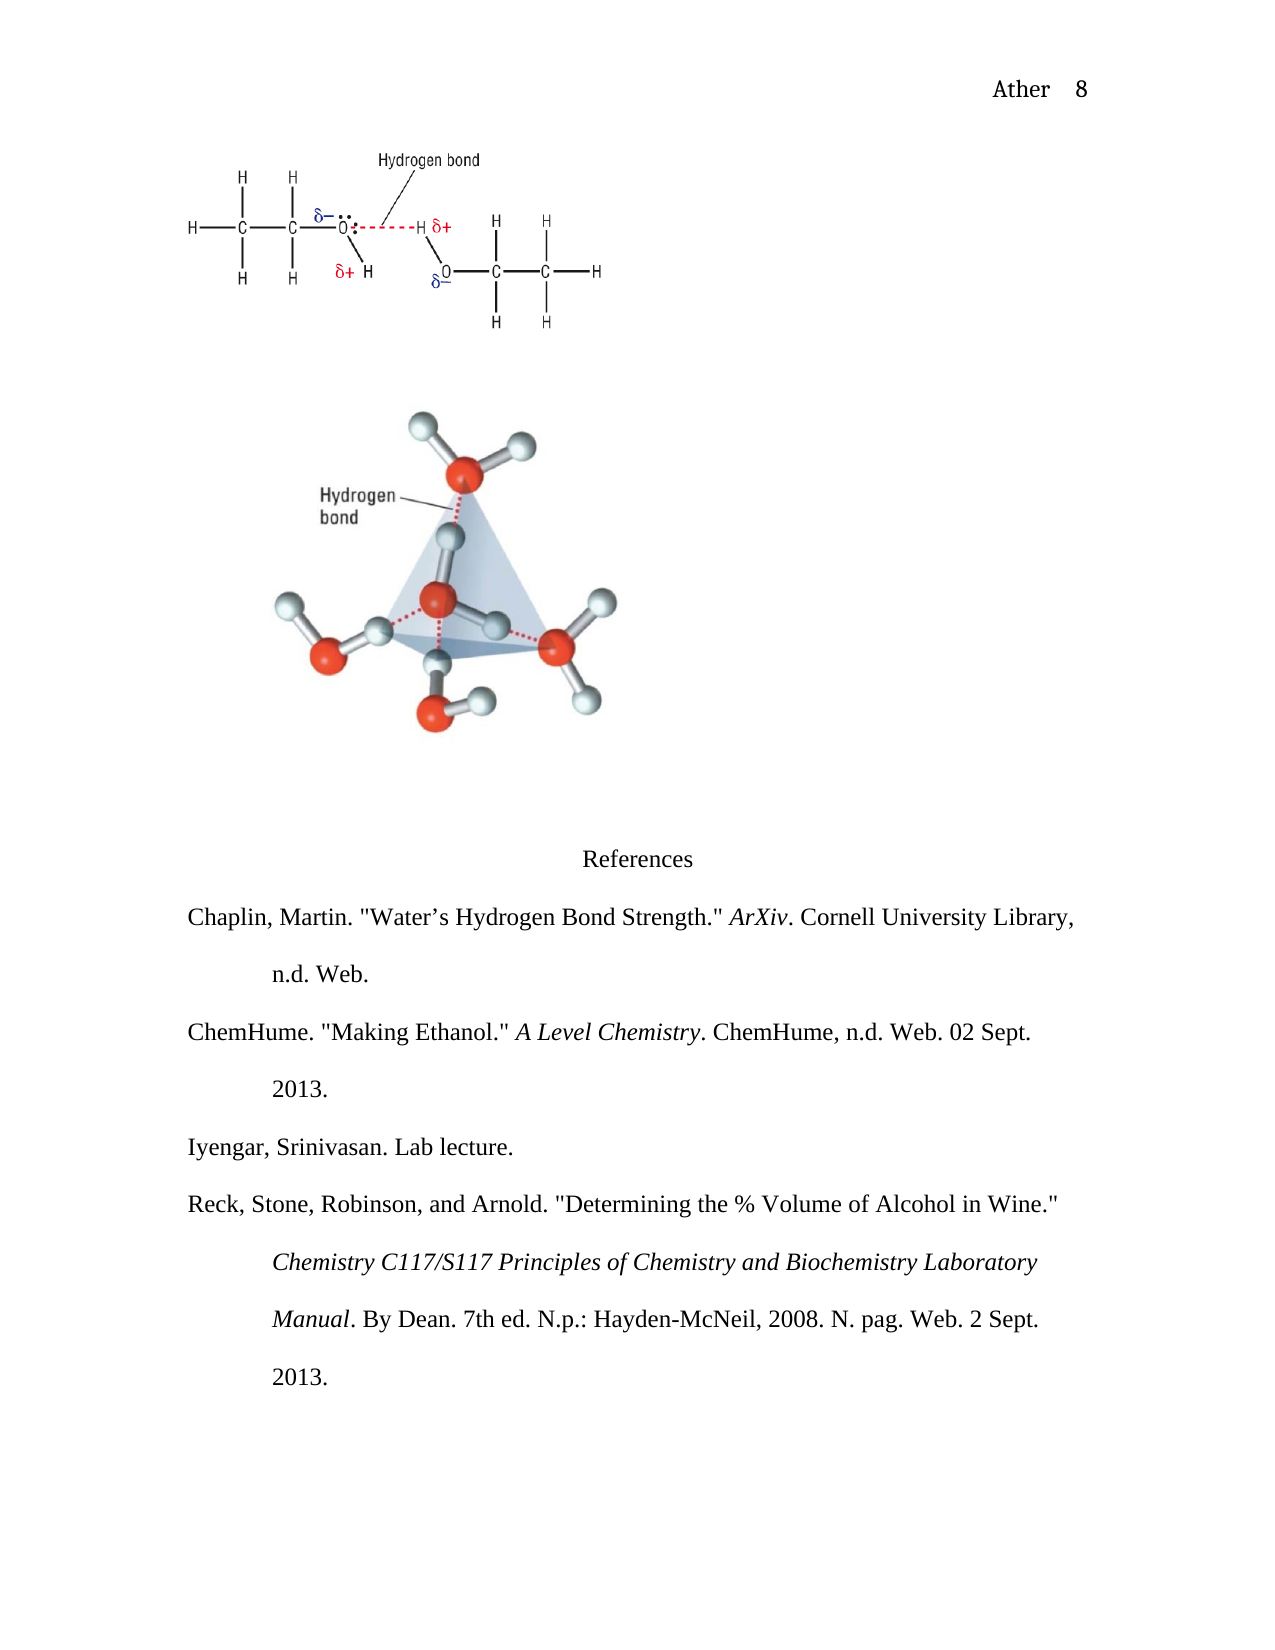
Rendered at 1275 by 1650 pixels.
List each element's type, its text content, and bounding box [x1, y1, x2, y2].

text Iyengar, Srinivasan. Lab lecture. [187, 1132, 1087, 1160]
text ChemHume. "Making Ethanol." A Level Chemistry. ChemHume, n.d. Web. 02 Sept. 2013. [187, 1017, 1087, 1103]
picture [187, 150, 607, 332]
text References [187, 844, 1087, 873]
text Chaplin, Martin. "Water’s Hydrogen Bond Strength." ArXiv. Cornell University Library, n.d. Web. [187, 902, 1087, 988]
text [187, 1189, 1087, 1390]
picture [187, 360, 691, 758]
